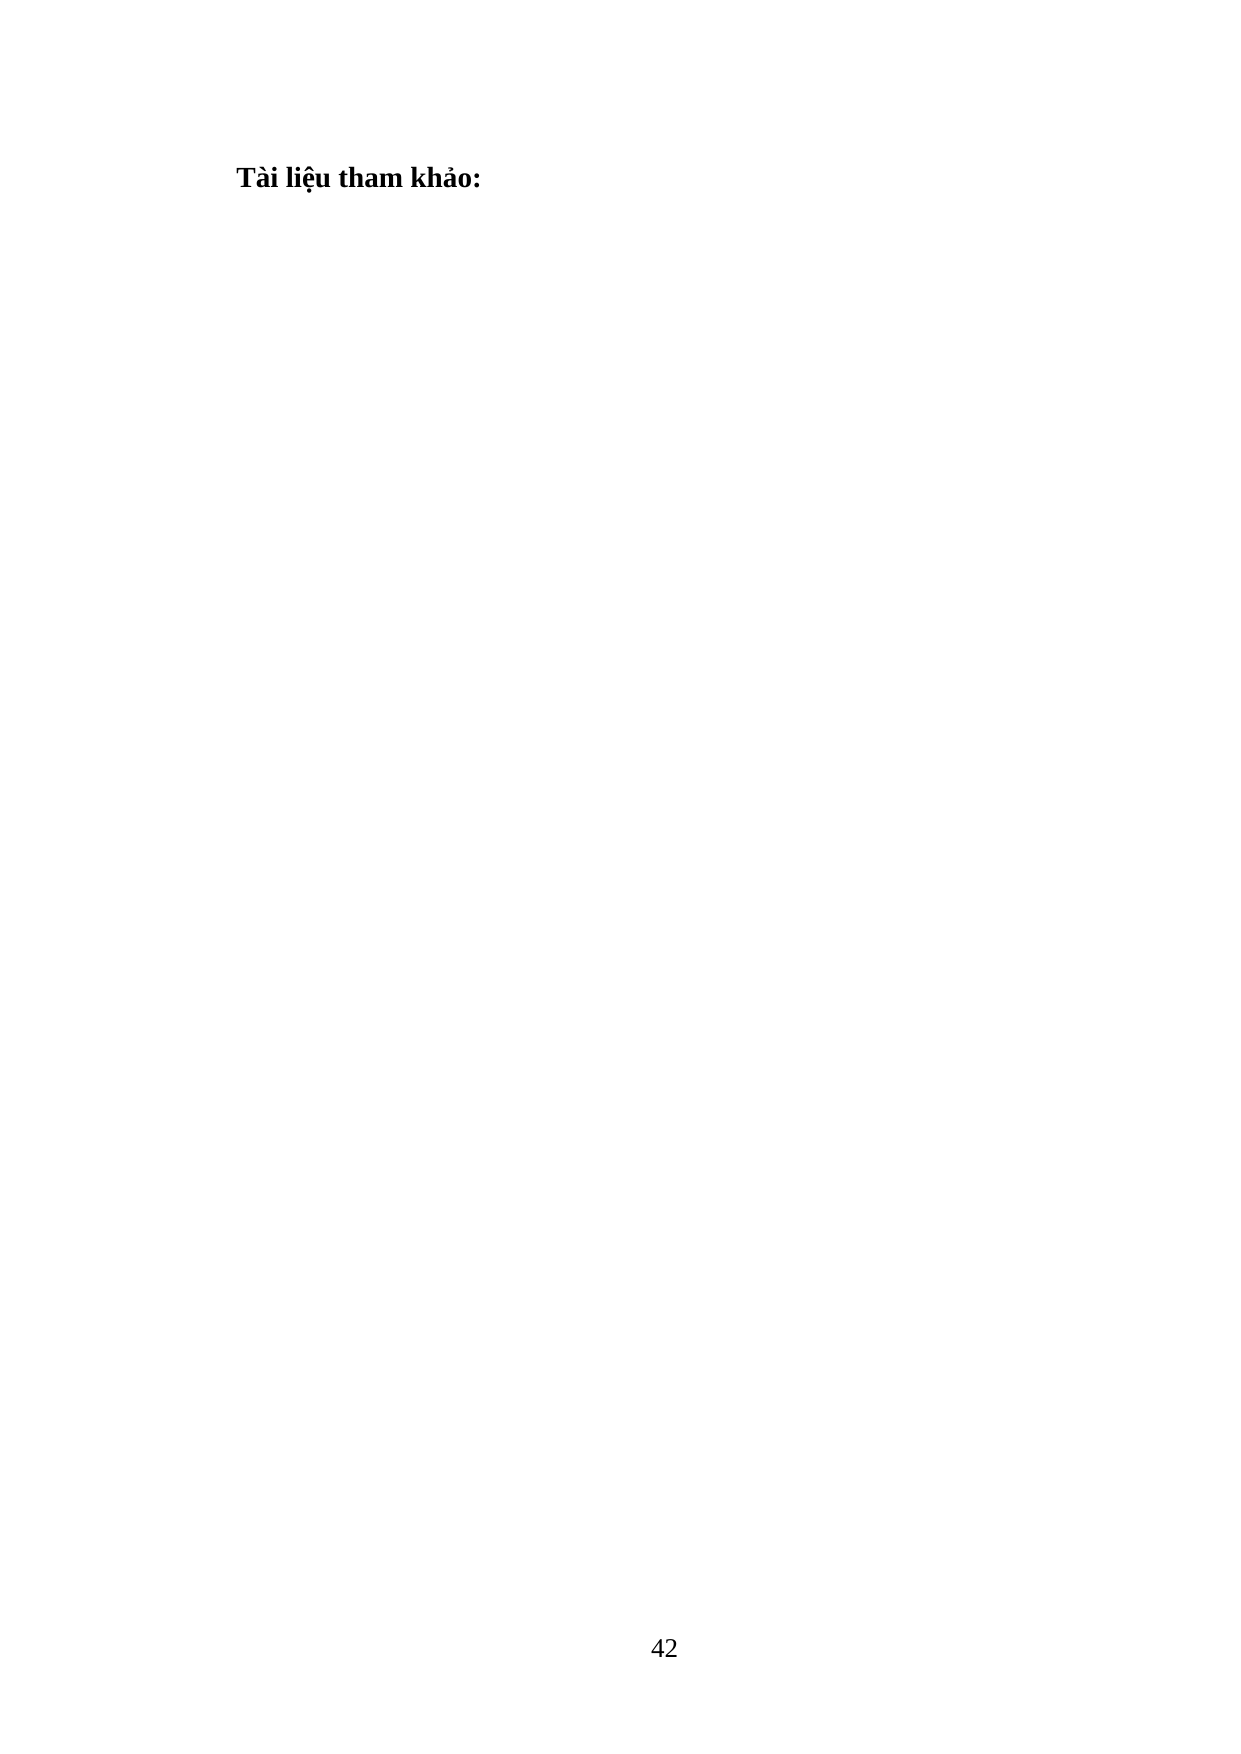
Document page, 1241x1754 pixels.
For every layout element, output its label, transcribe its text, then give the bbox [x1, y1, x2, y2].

list Tài liệu tham khảo: [236, 160, 1092, 194]
